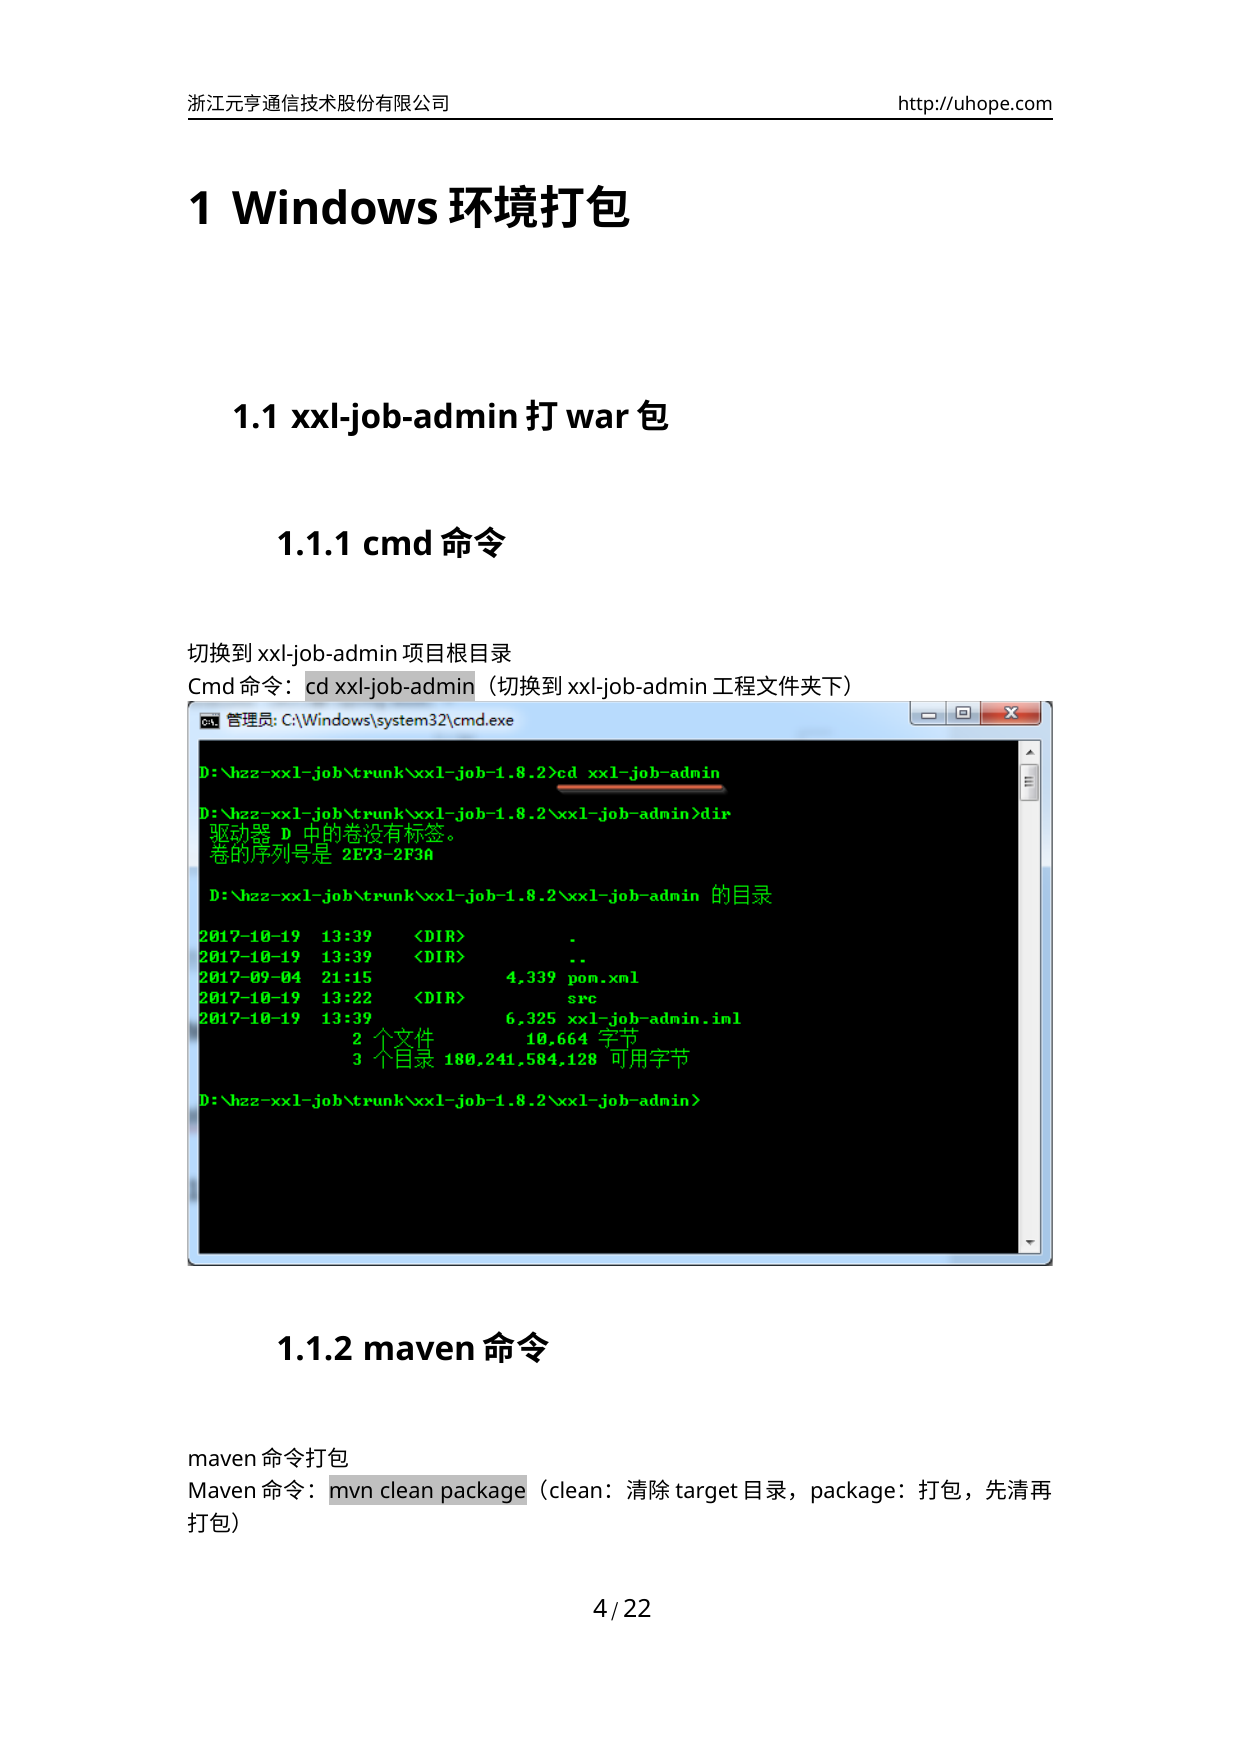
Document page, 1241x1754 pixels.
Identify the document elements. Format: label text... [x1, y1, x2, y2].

text Cmd命令：cd xxl-job-admin（切换到xxl-job-admin工程文件夹下） [187, 668, 1053, 701]
text maven命令打包 [187, 1440, 1053, 1473]
text 切换到xxl-job-admin项目根目录 [187, 636, 1053, 668]
picture [187, 701, 1053, 1266]
subtitle Windows环境打包 [187, 156, 1053, 253]
subtitle maven命令 [276, 1313, 1053, 1378]
subtitle xxl-job-admin打war包 [232, 381, 1053, 446]
subtitle cmd命令 [276, 508, 1053, 573]
text Maven命令：mvn clean package（clean：清除target目录，package：打包，先清再打包） [187, 1473, 1053, 1538]
